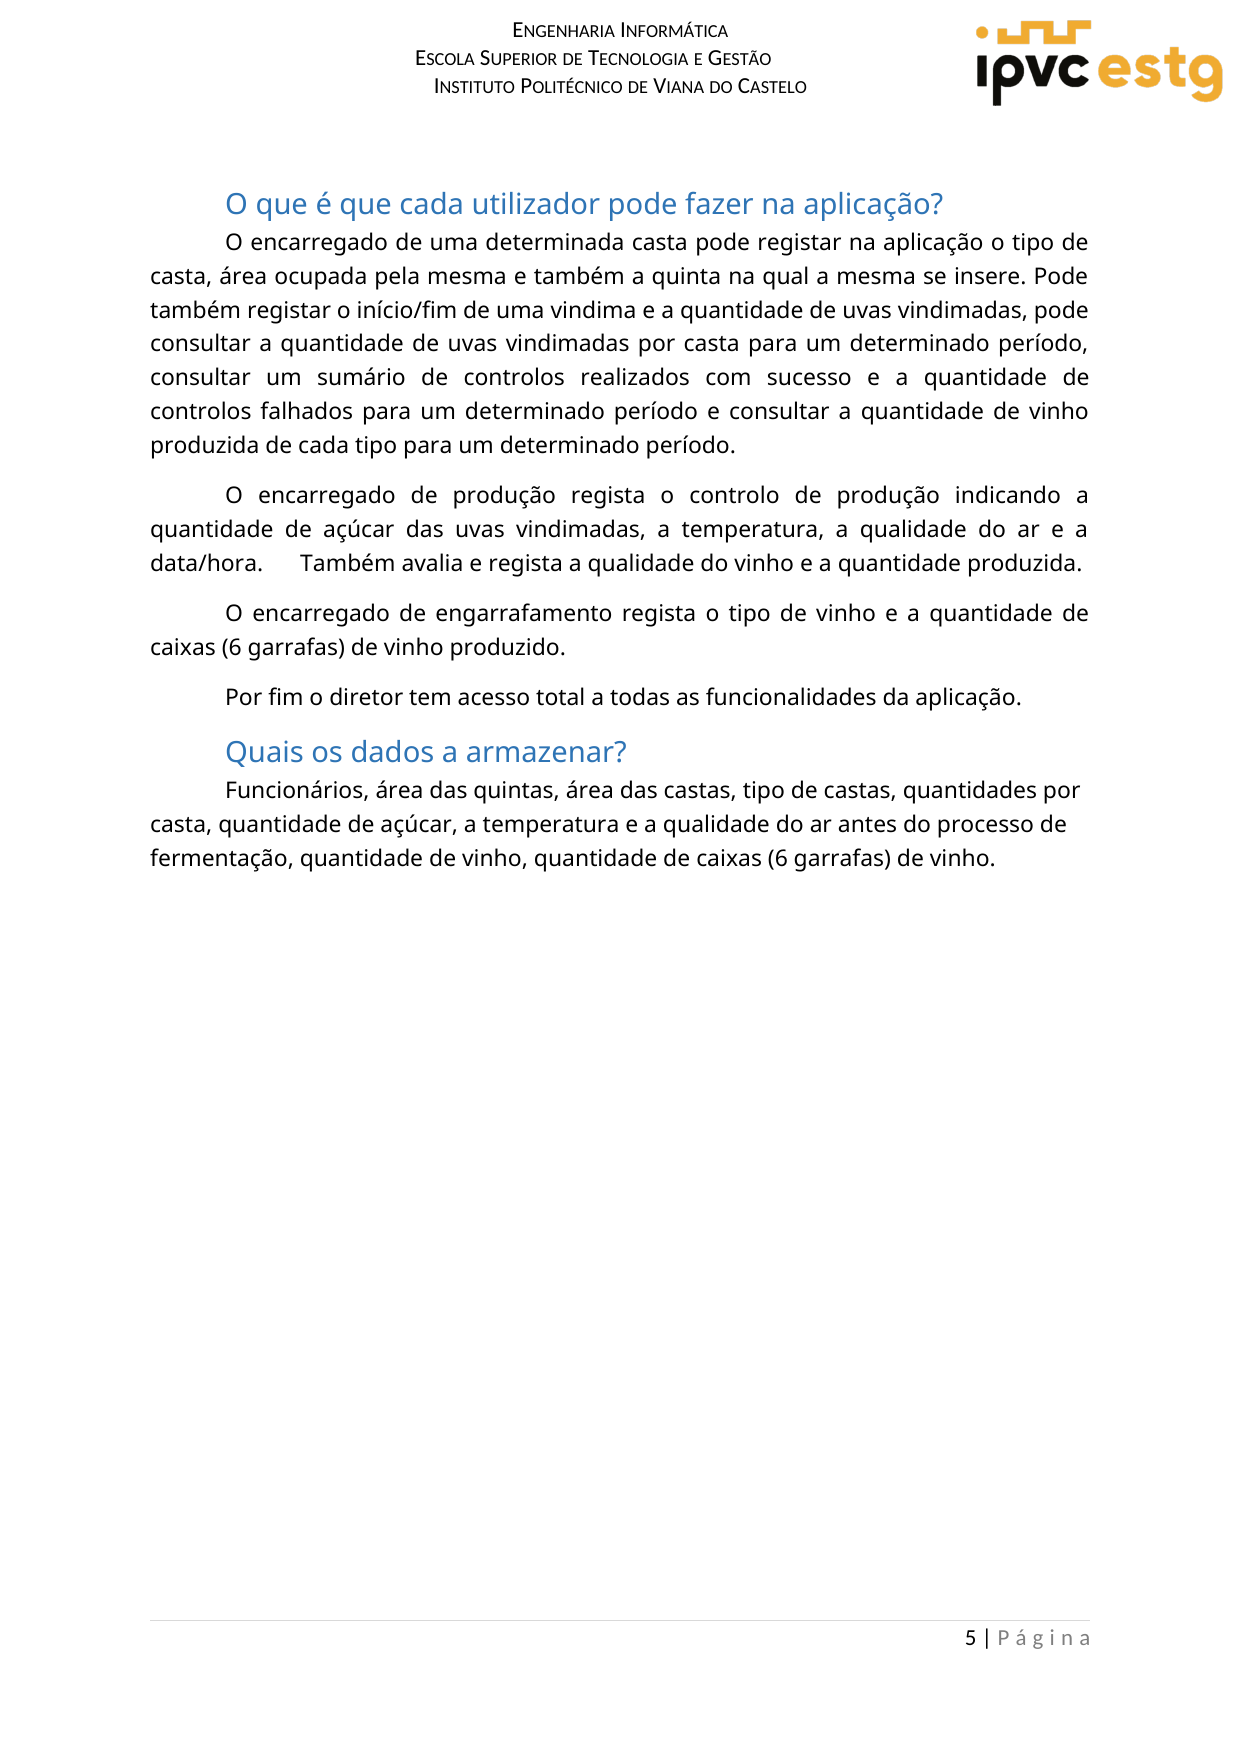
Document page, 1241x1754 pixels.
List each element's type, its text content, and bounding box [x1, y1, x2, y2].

text O encarregado de engarrafamento regista o tipo de vinho e a quantidade de caixas (6 garrafas) de vinho produzido. [150, 597, 1090, 662]
text Funcionários, área das quintas, área das castas, tipo de castas, quantidades por casta, quantidade de açúcar, a temperatura e a qualidade do ar antes do processo de fermentação, quantidade de vinho, quantidade de caixas (6 garrafas) de vinho. [150, 774, 1090, 873]
picture [968, 16, 1227, 106]
text O encarregado de uma determinada casta pode registar na aplicação o tipo de casta, área ocupada pela mesma e também a quinta na qual a mesma se insere. Pode também registar o início/fim de uma vindima e a quantidade de uvas vindimadas, pode consultar a quantidade de uvas vindimadas por casta para um determinado período, consultar um sumário de controlos realizados com sucesso e a quantidade de controlos falhados para um determinado período e consultar a quantidade de vinho produzida de cada tipo para um determinado período. [150, 226, 1090, 460]
subtitle O que é que cada utilizador pode fazer na aplicação? [150, 183, 1090, 223]
text O encarregado de produção regista o controlo de produção indicando a quantidade de açúcar das uvas vindimadas, a temperatura, a qualidade do ar e a data/hora. Também avalia e regista a qualidade do vinho e a quantidade produzida. [150, 479, 1090, 578]
text Por fim o diretor tem acesso total a todas as funcionalidades da aplicação. [150, 681, 1090, 712]
subtitle Quais os dados a armazenar? [150, 732, 1090, 771]
